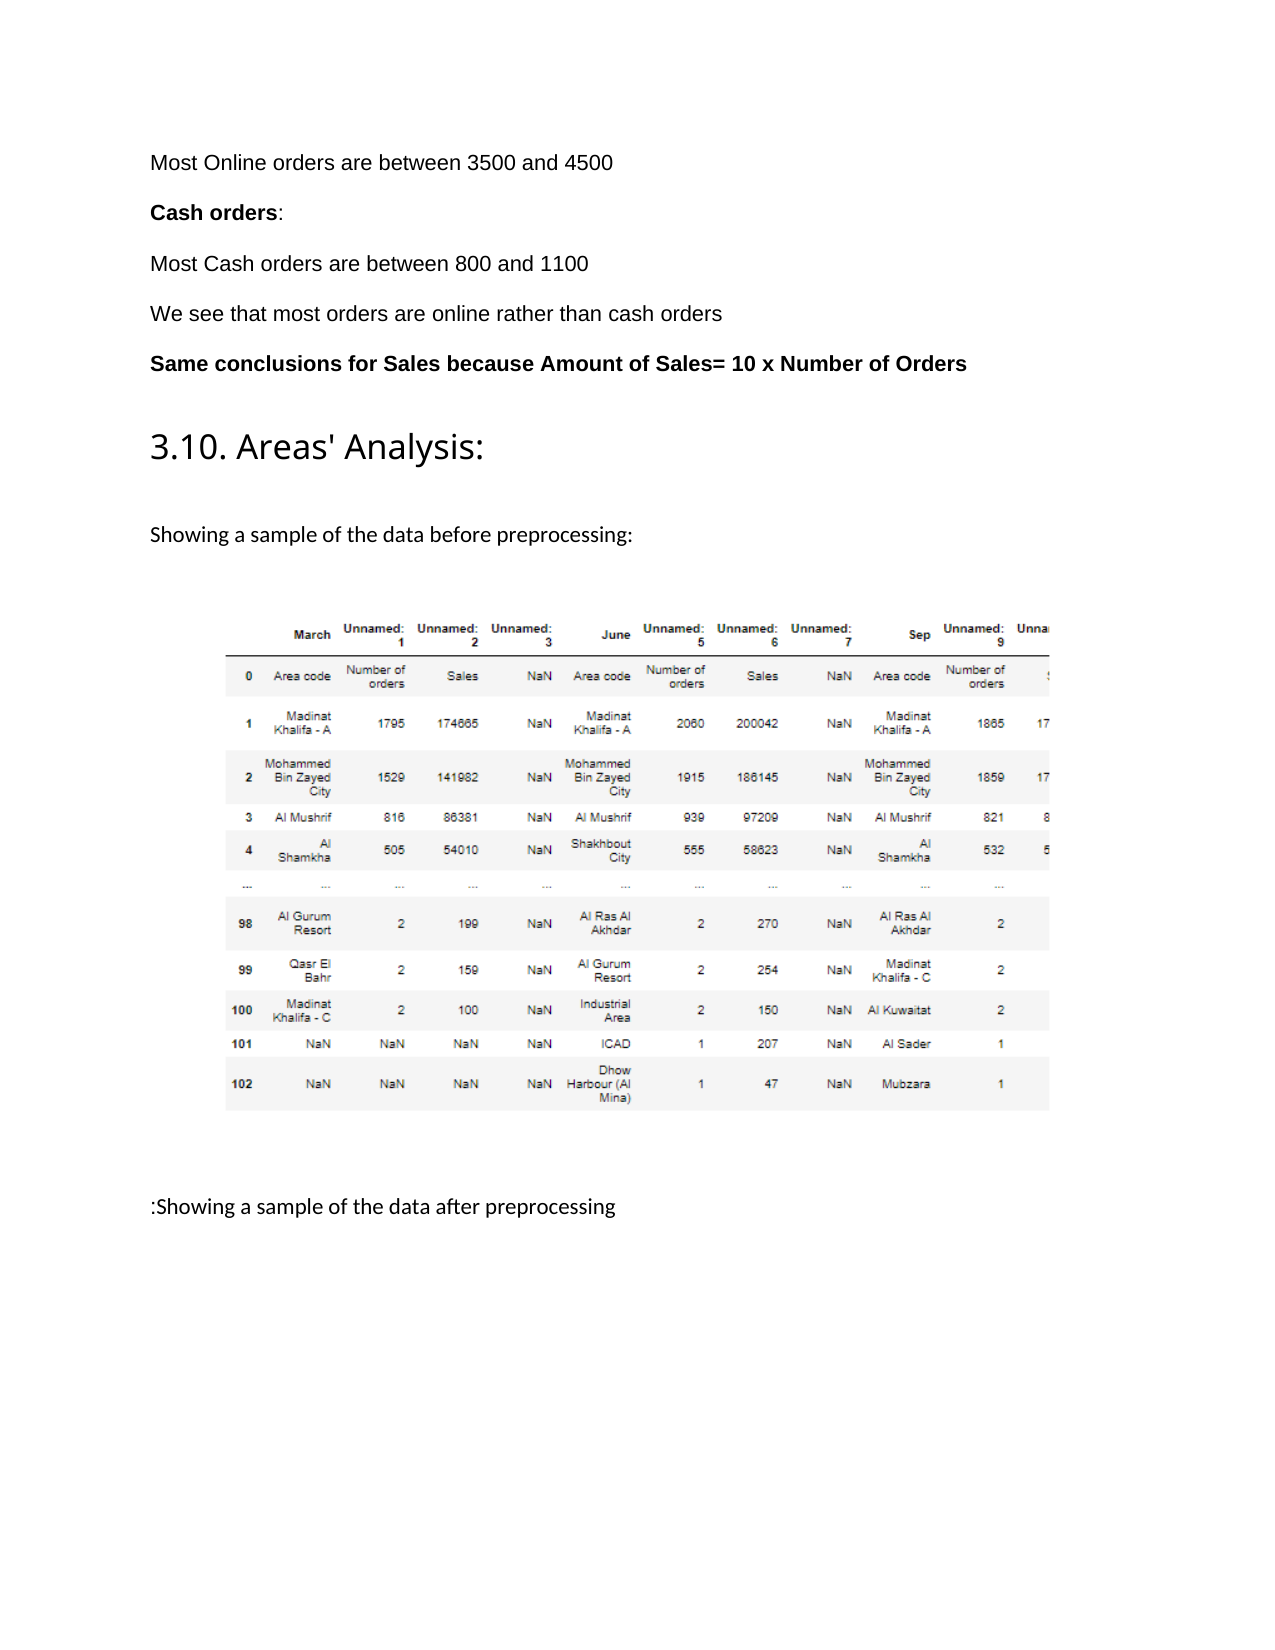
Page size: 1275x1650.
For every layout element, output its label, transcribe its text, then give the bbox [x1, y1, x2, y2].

text Most Cash orders are between 800 and 1100 [150, 250, 1125, 276]
text Cash orders: [150, 200, 1125, 225]
picture [217, 614, 1057, 1127]
text Same conclusions for Sales because Amount of Sales= 10 x Number of Orders [150, 351, 1125, 376]
text Showing a sample of the data after preprocessing: [150, 1192, 1125, 1220]
text We see that most orders are online rather than cash orders [150, 301, 1125, 326]
text Showing a sample of the data before preprocessing: [150, 520, 1125, 548]
text Most Online orders are between 3500 and 4500 [150, 150, 1125, 175]
subtitle 3.10. Areas' Analysis: [150, 423, 1125, 470]
